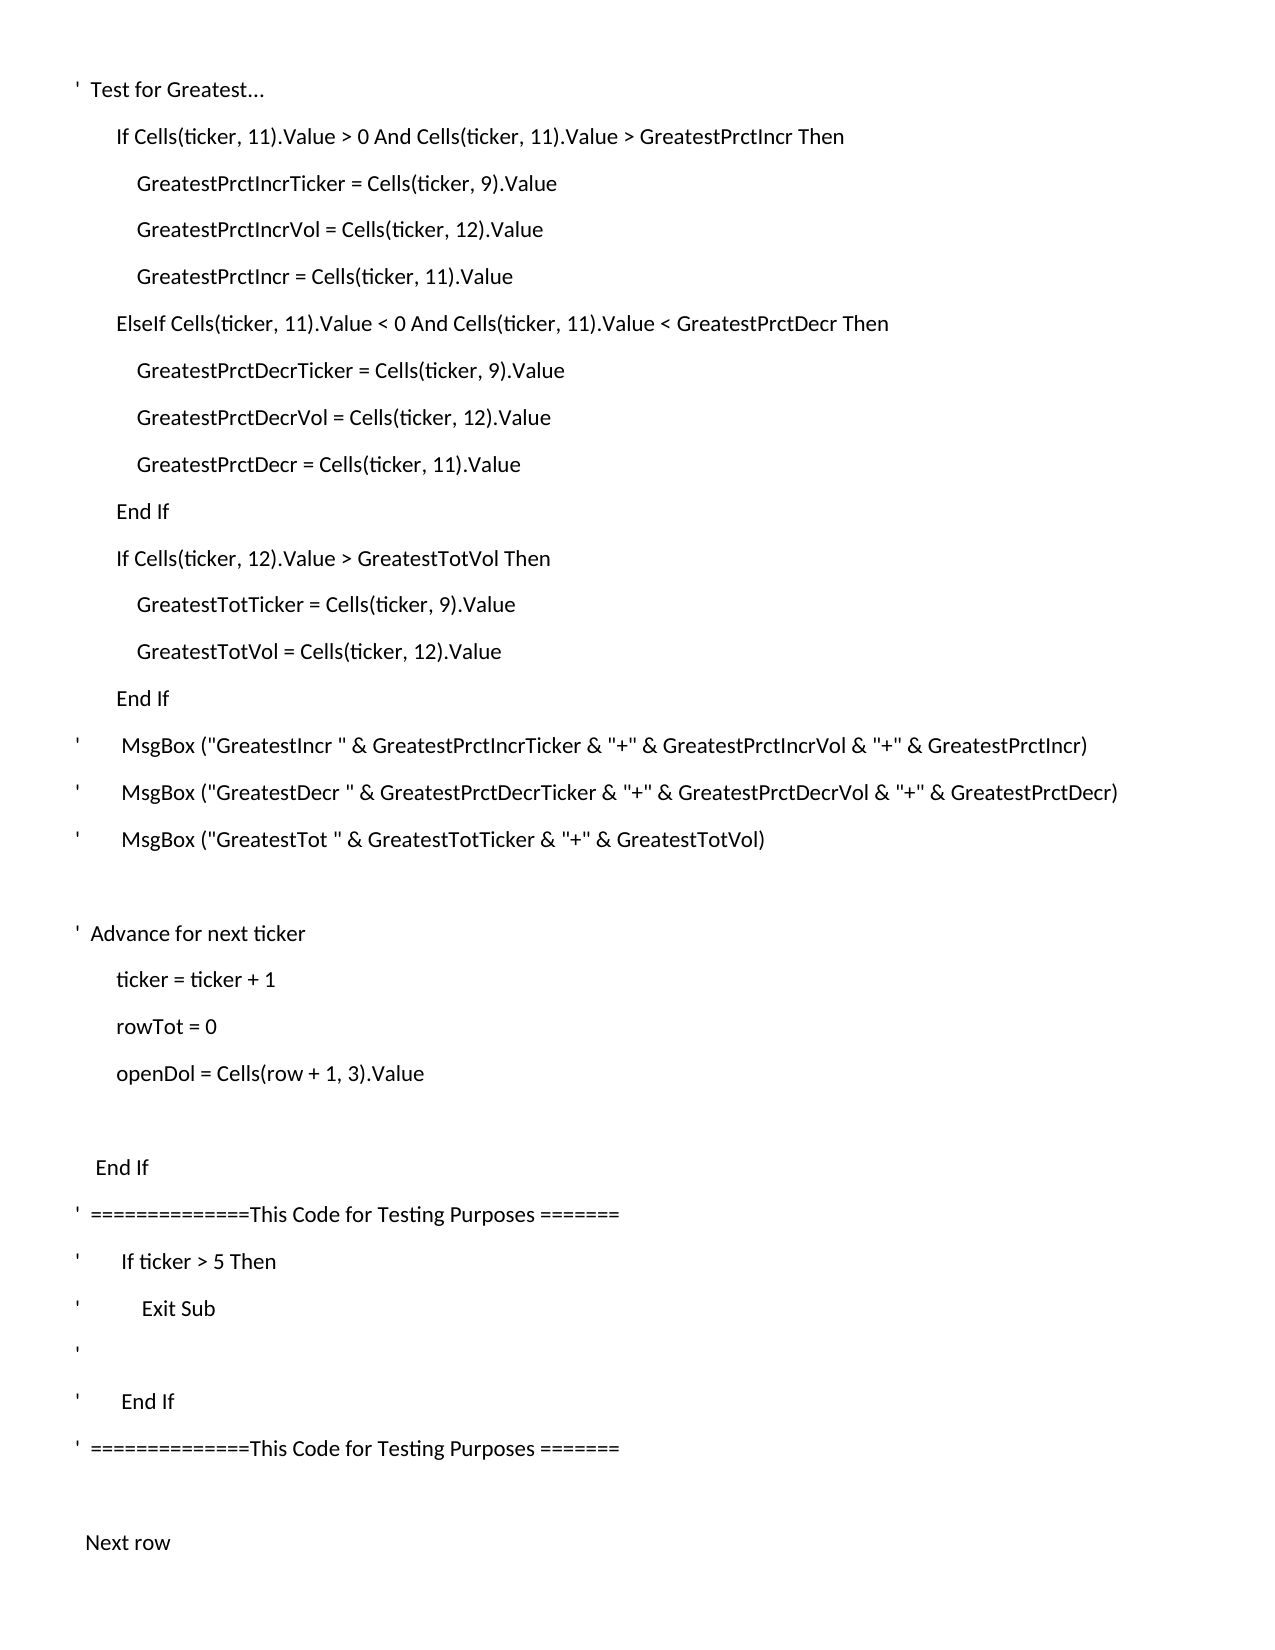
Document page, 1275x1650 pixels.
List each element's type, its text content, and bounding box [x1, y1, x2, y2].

text GreatestPrctDecr = Cells(ticker, 11).Value [75, 450, 1200, 478]
text ' MsgBox ("GreatestDecr " & GreatestPrctDecrTicker & "+" & GreatestPrctDecrVol & "+" & GreatestPrctDecr) [75, 778, 1200, 806]
text End If [75, 684, 1200, 712]
text ' [75, 1341, 1200, 1369]
text GreatestPrctDecrVol = Cells(ticker, 12).Value [75, 403, 1200, 431]
text GreatestPrctIncr = Cells(ticker, 11).Value [75, 262, 1200, 291]
text rowTot = 0 [75, 1012, 1200, 1041]
text GreatestPrctIncrTicker = Cells(ticker, 9).Value [75, 169, 1200, 197]
text ' Advance for next ticker [75, 919, 1200, 947]
text GreatestPrctIncrVol = Cells(ticker, 12).Value [75, 216, 1200, 244]
text ticker = ticker + 1 [75, 966, 1200, 994]
text Next row [75, 1528, 1200, 1556]
text ' If ticker > 5 Then [75, 1247, 1200, 1275]
text If Cells(ticker, 11).Value > 0 And Cells(ticker, 11).Value > GreatestPrctIncr Then [75, 122, 1200, 150]
text ' MsgBox ("GreatestIncr " & GreatestPrctIncrTicker & "+" & GreatestPrctIncrVol & "+" & GreatestPrctIncr) [75, 731, 1200, 759]
text ' MsgBox ("GreatestTot " & GreatestTotTicker & "+" & GreatestTotVol) [75, 825, 1200, 853]
text End If [75, 1153, 1200, 1181]
text GreatestTotVol = Cells(ticker, 12).Value [75, 637, 1200, 666]
text ElseIf Cells(ticker, 11).Value < 0 And Cells(ticker, 11).Value < GreatestPrctDecr Then [75, 309, 1200, 337]
text ' End If [75, 1387, 1200, 1416]
text ' Exit Sub [75, 1294, 1200, 1322]
text GreatestTotTicker = Cells(ticker, 9).Value [75, 591, 1200, 619]
text If Cells(ticker, 12).Value > GreatestTotVol Then [75, 544, 1200, 572]
text GreatestPrctDecrTicker = Cells(ticker, 9).Value [75, 356, 1200, 384]
text ' Test for Greatest... [75, 75, 1200, 103]
text End If [75, 497, 1200, 525]
text ' ==============This Code for Testing Purposes ======= [75, 1200, 1200, 1228]
text openDol = Cells(row + 1, 3).Value [75, 1059, 1200, 1087]
text ' ==============This Code for Testing Purposes ======= [75, 1434, 1200, 1462]
